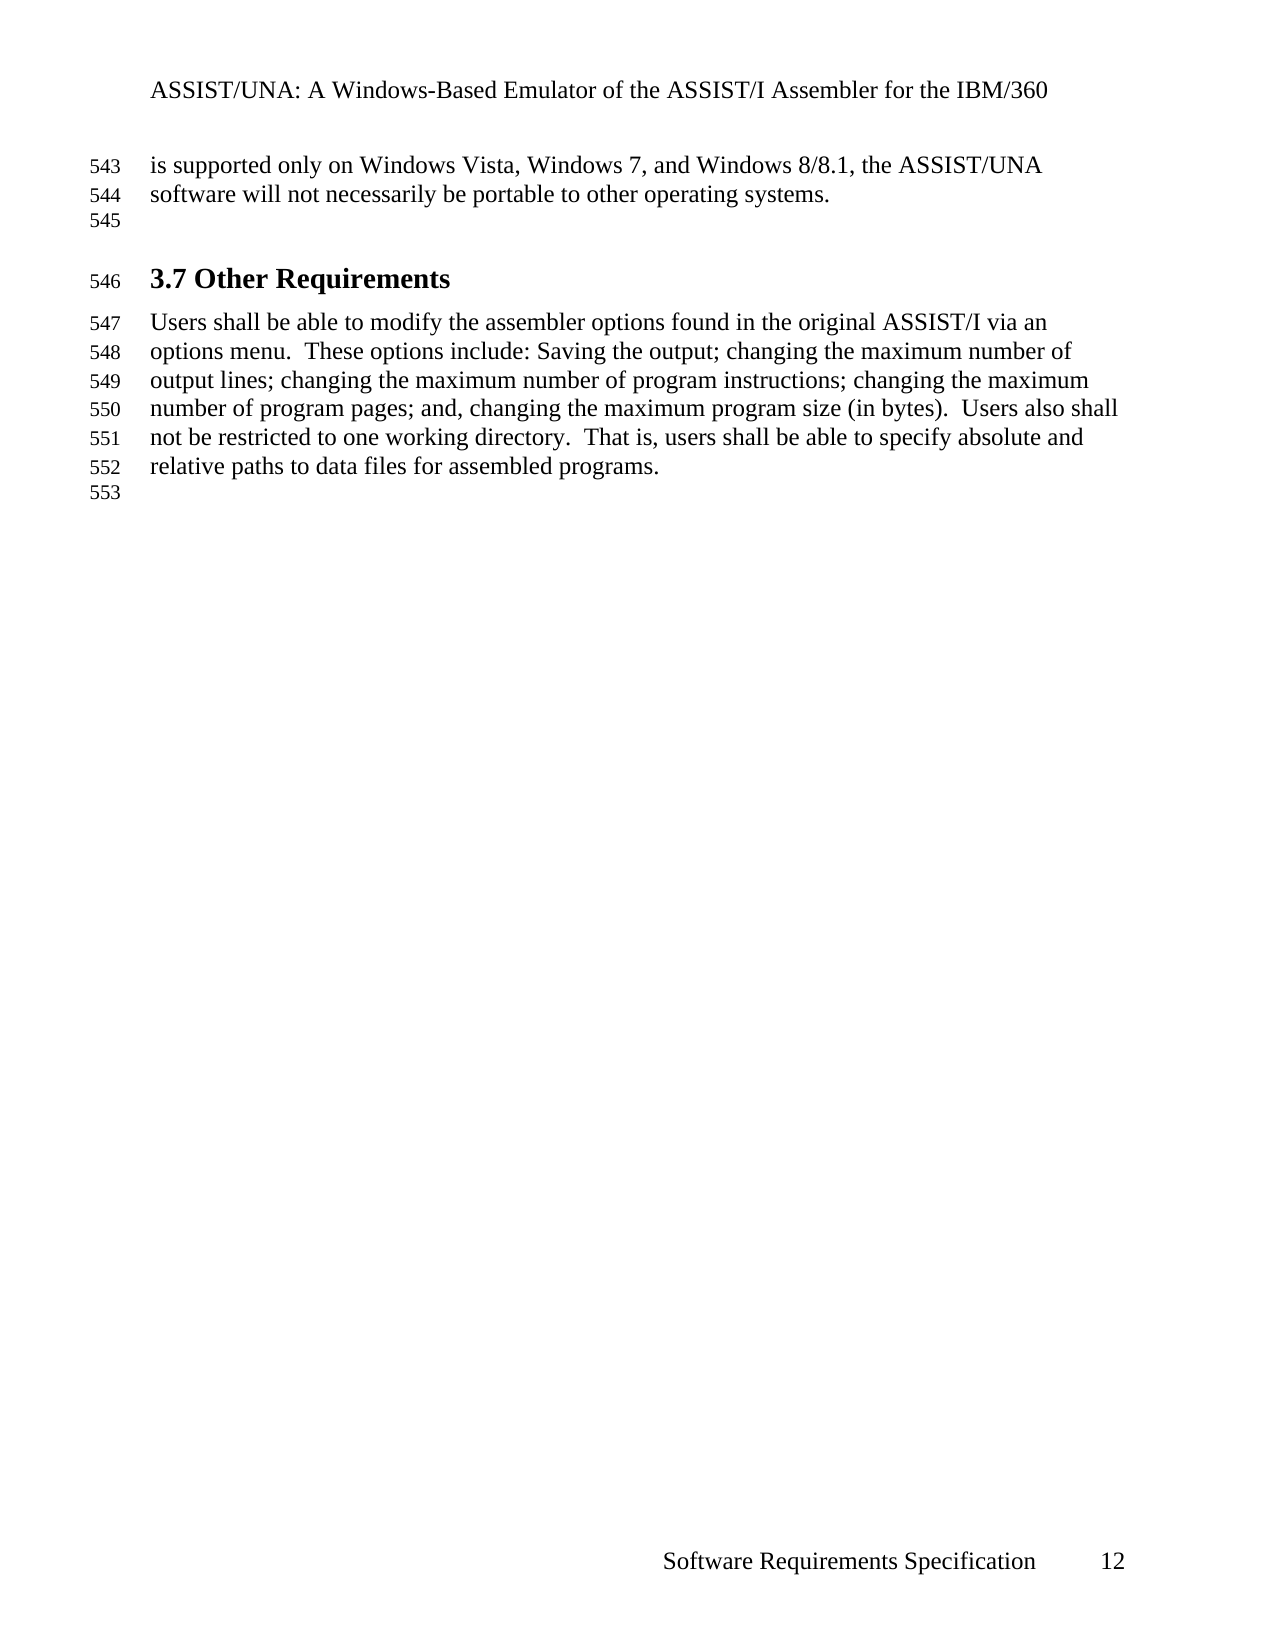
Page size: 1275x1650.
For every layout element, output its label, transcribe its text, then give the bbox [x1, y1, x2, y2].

subtitle 3.7 Other Requirements [150, 261, 1125, 295]
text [150, 150, 1125, 207]
text Users shall be able to modify the assembler options found in the original ASSIST/I via an options menu. These options include: Saving the output; changing the maximum number of output lines; changing the maximum number of program instructions; changing the maximum number of program pages; and, changing the maximum program size (in bytes). Users also shall not be restricted to one working directory. That is, users shall be able to specify absolute and relative paths to data files for assembled programs. [150, 307, 1125, 480]
